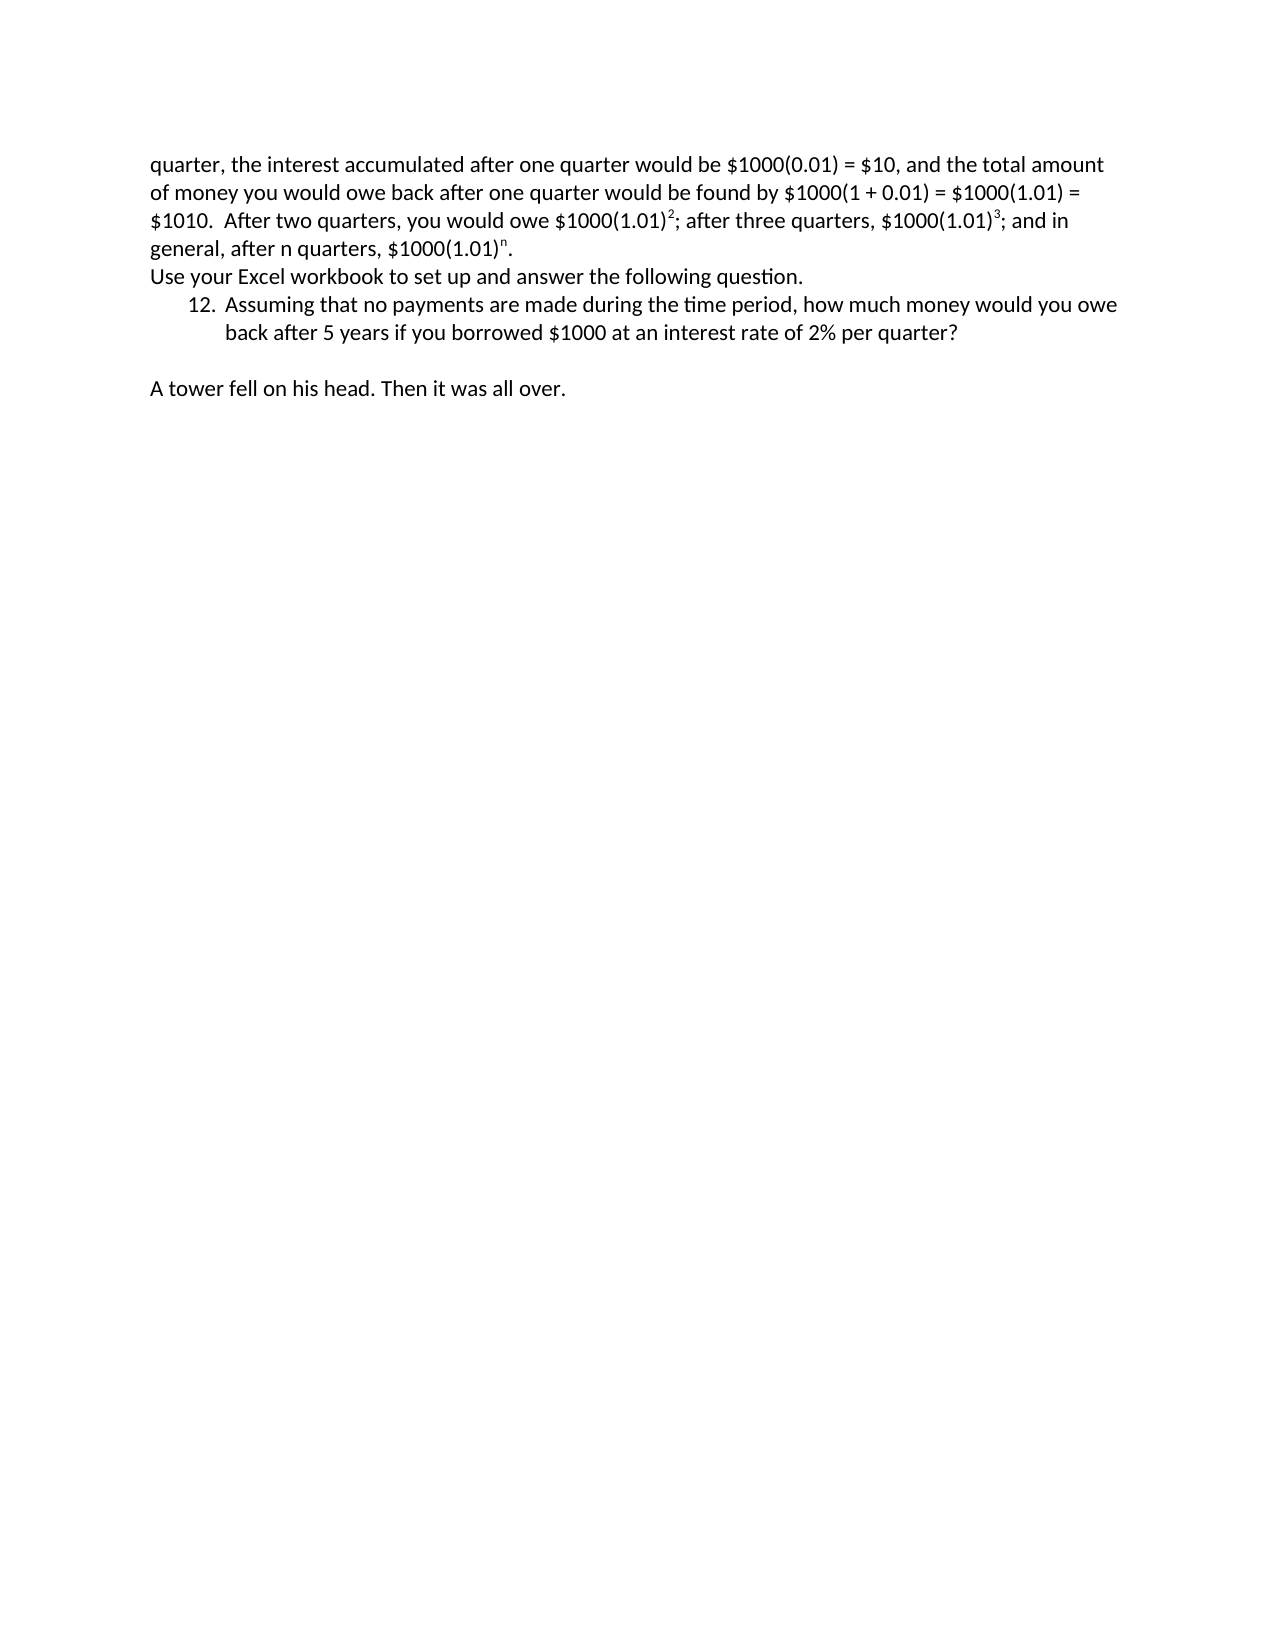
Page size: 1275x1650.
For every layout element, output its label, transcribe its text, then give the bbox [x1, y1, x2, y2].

text A tower fell on his head. Then it was all over. [150, 374, 1125, 402]
text Use your Excel workbook to set up and answer the following question. [150, 262, 1125, 290]
